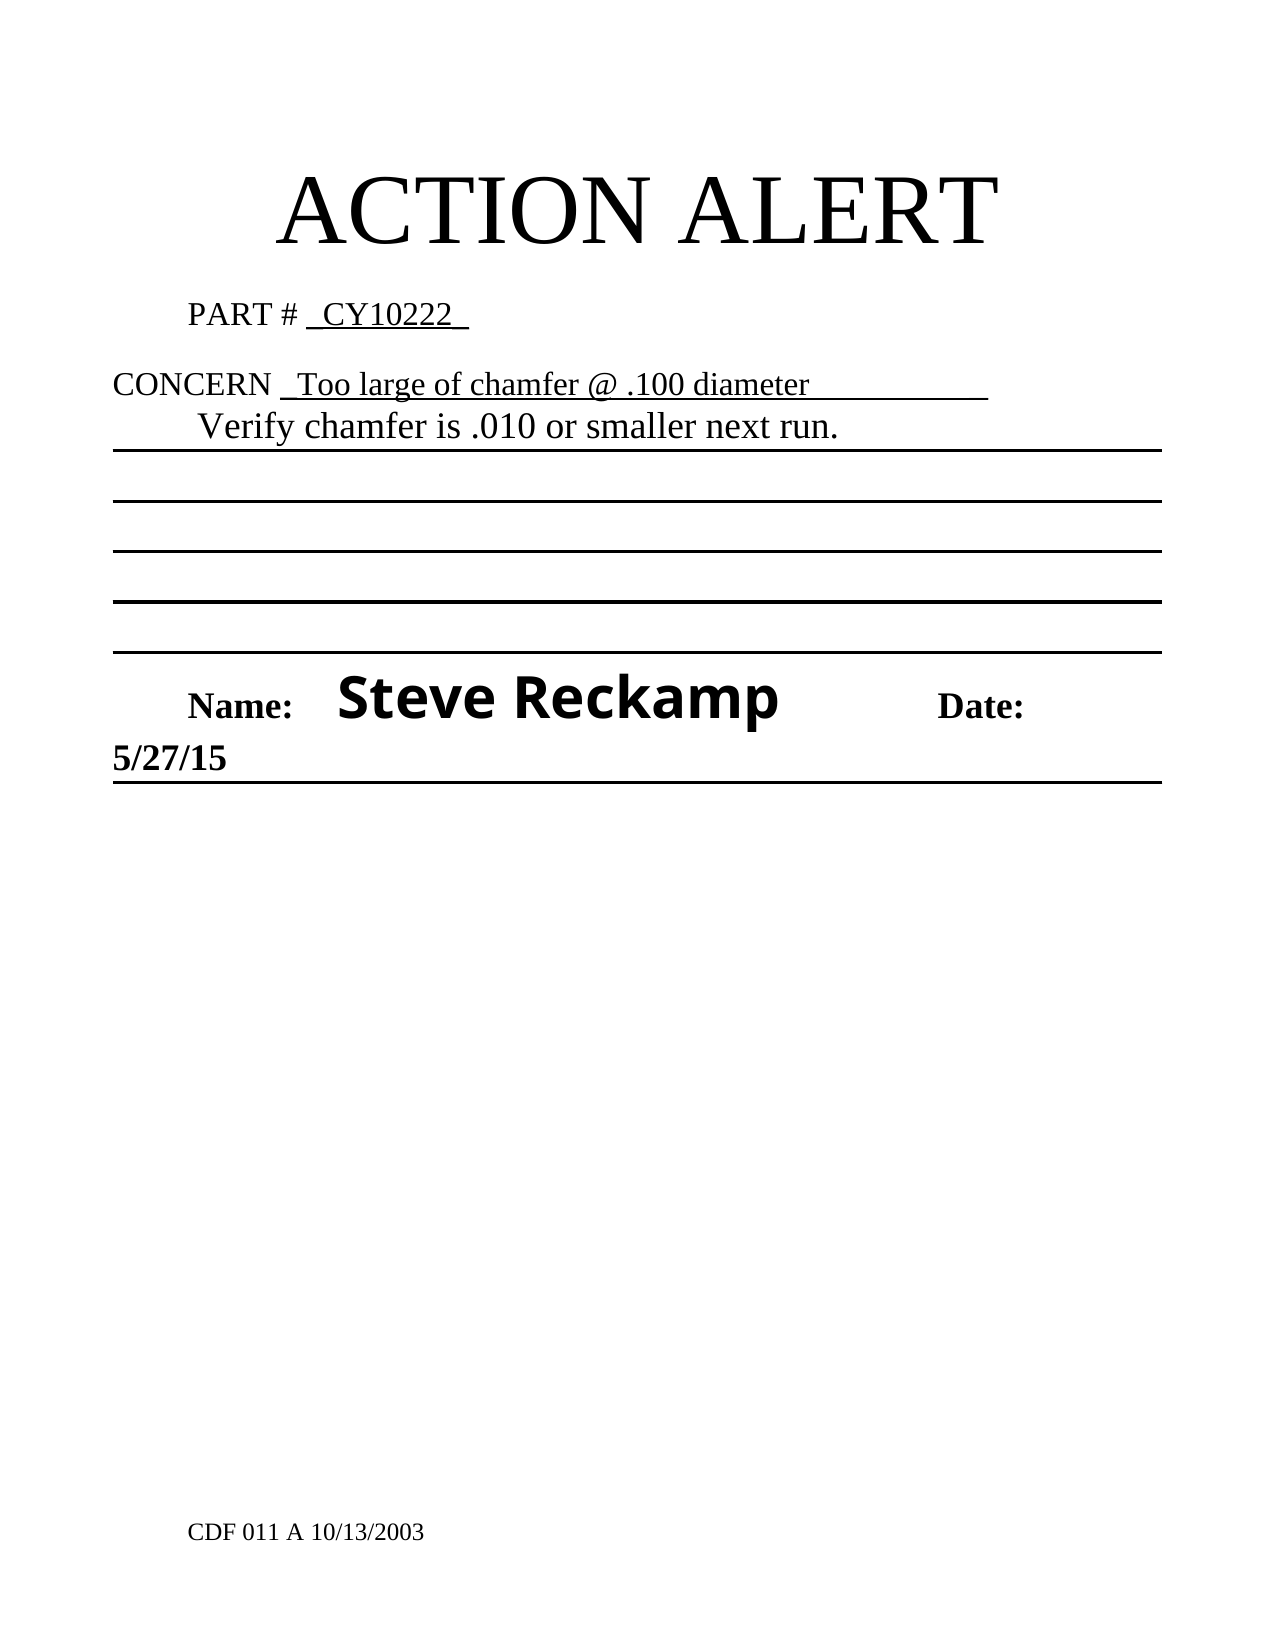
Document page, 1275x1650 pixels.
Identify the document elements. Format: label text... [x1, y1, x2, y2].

text Verify chamfer is .010 or smaller next run. [112, 404, 1162, 449]
subtitle ACTION ALERT [187, 150, 1087, 265]
text CONCERN _Too large of chamfer @ .100 diameter _ [112, 361, 1162, 404]
text PART # _CY10222_ [187, 294, 1087, 332]
text Name: Steve Reckamp Date: 5/27/15 [112, 652, 1162, 784]
